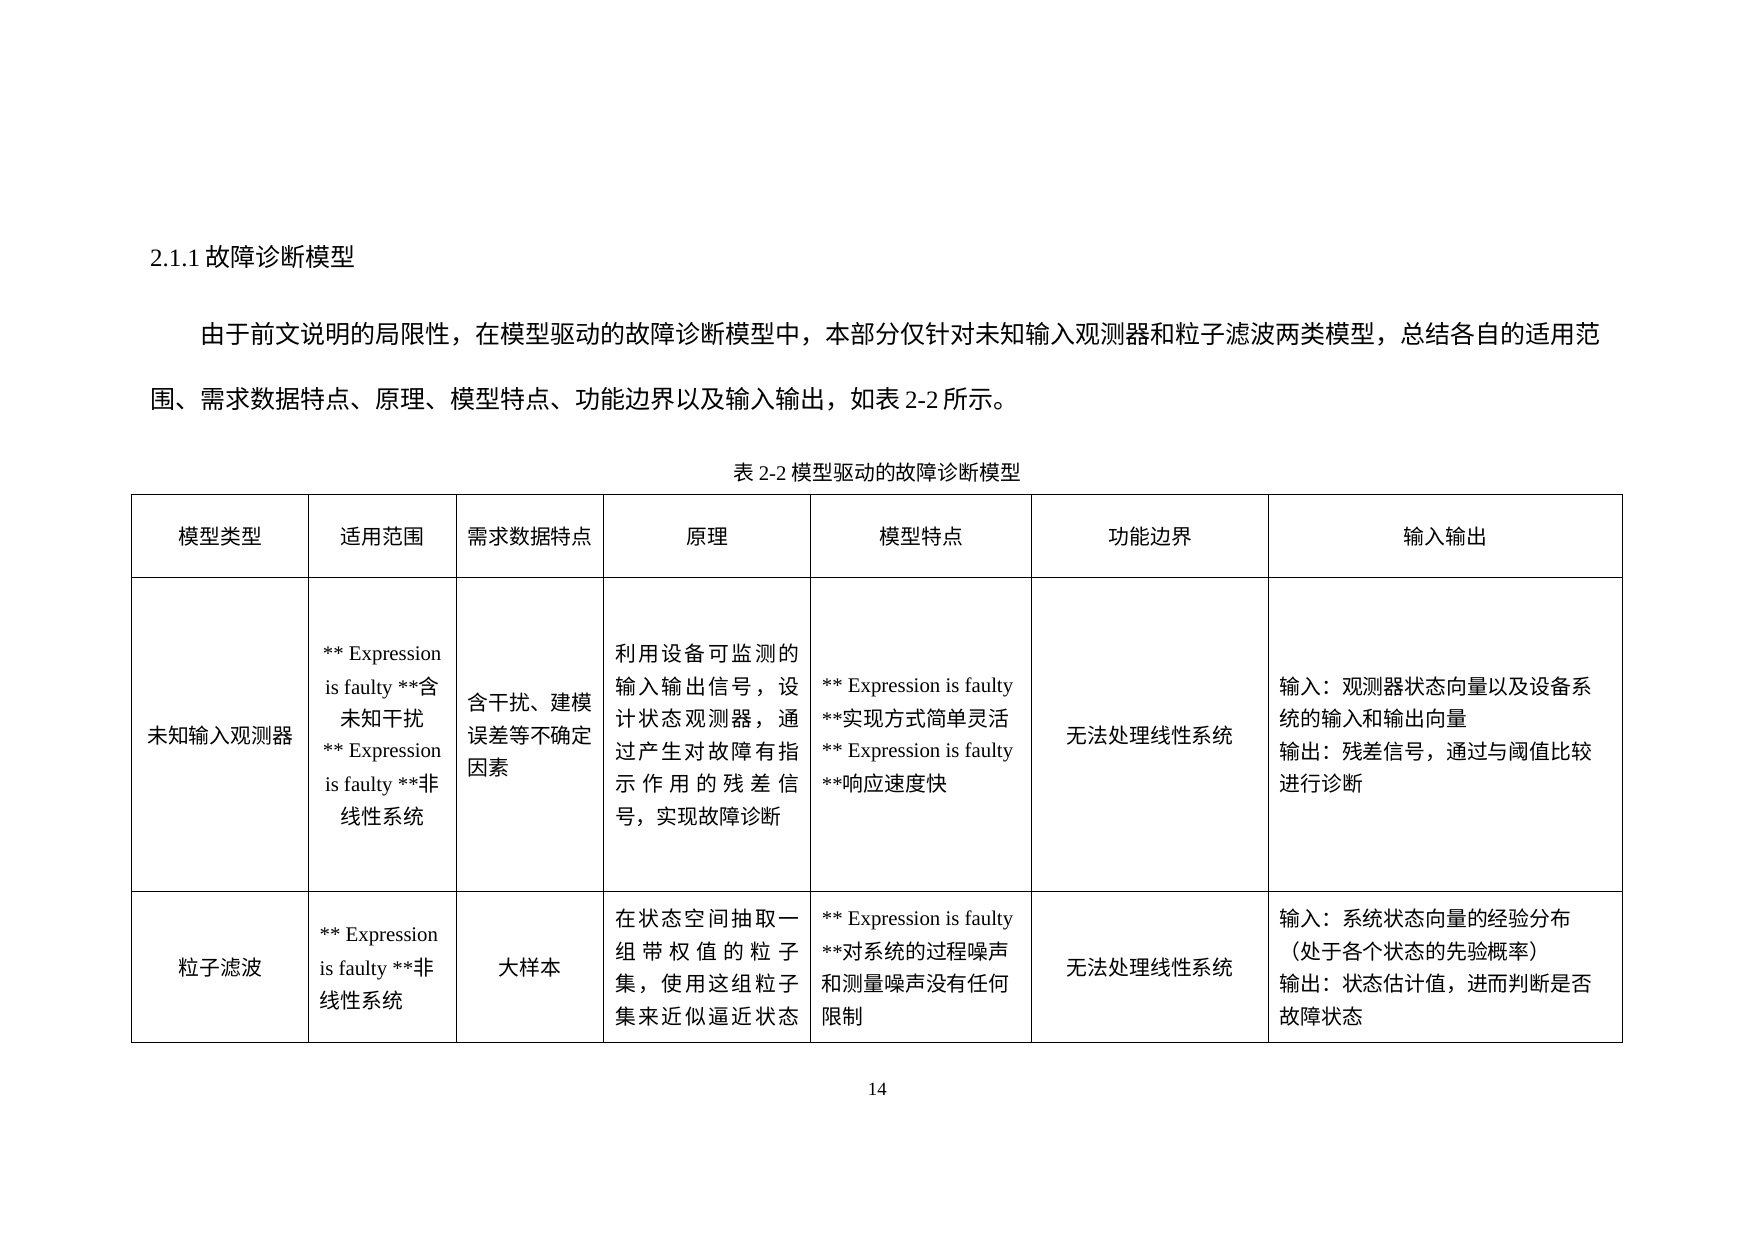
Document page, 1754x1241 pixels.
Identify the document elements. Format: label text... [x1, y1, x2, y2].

table_cell 大样本 [457, 892, 603, 1042]
table_header 输入输出 [1269, 495, 1622, 577]
table_header 适用范围 [309, 495, 456, 577]
text 表2-2 模型驱动的故障诊断模型 [150, 455, 1604, 488]
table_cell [811, 892, 1031, 1042]
table_cell ①实现方式简单灵活 ②响应速度快 [811, 578, 1031, 891]
table_cell 粒子滤波 [132, 892, 308, 1042]
table_header 模型类型 [132, 495, 308, 577]
table_header 原理 [604, 495, 810, 577]
table_header 需求数据特点 [457, 495, 603, 577]
table_cell ①含未知干扰 ②非线性系统 [309, 578, 456, 891]
table_cell 含干扰、建模误差等不确定因素 [457, 578, 603, 891]
table_cell ①非线性系统 [309, 892, 456, 1042]
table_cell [604, 892, 810, 1042]
table_header 模型特点 [811, 495, 1031, 577]
table_cell 无法处理线性系统 [1032, 578, 1268, 891]
table_cell 未知输入观测器 [132, 578, 308, 891]
table_cell 利用设备可监测的输入输出信号，设计状态观测器，通过产生对故障有指示作用的残差信号，实现故障诊断 [604, 578, 810, 891]
text 2.1.1故障诊断模型 [150, 223, 1604, 288]
table_cell 无法处理线性系统 [1032, 892, 1268, 1042]
table_header 功能边界 [1032, 495, 1268, 577]
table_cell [1269, 892, 1622, 1042]
text 由于前文说明的局限性，在模型驱动的故障诊断模型中，本部分仅针对未知输入观测器和粒子滤波两类模型，总结各自的适用范围、需求数据特点、原理、模型特点、功能边界以及输入输出，如表2-2所示。 [150, 300, 1604, 430]
table_cell 输入：观测器状态向量以及设备系统的输入和输出向量 输出：残差信号，通过与阈值比较进行诊断 [1269, 578, 1622, 891]
